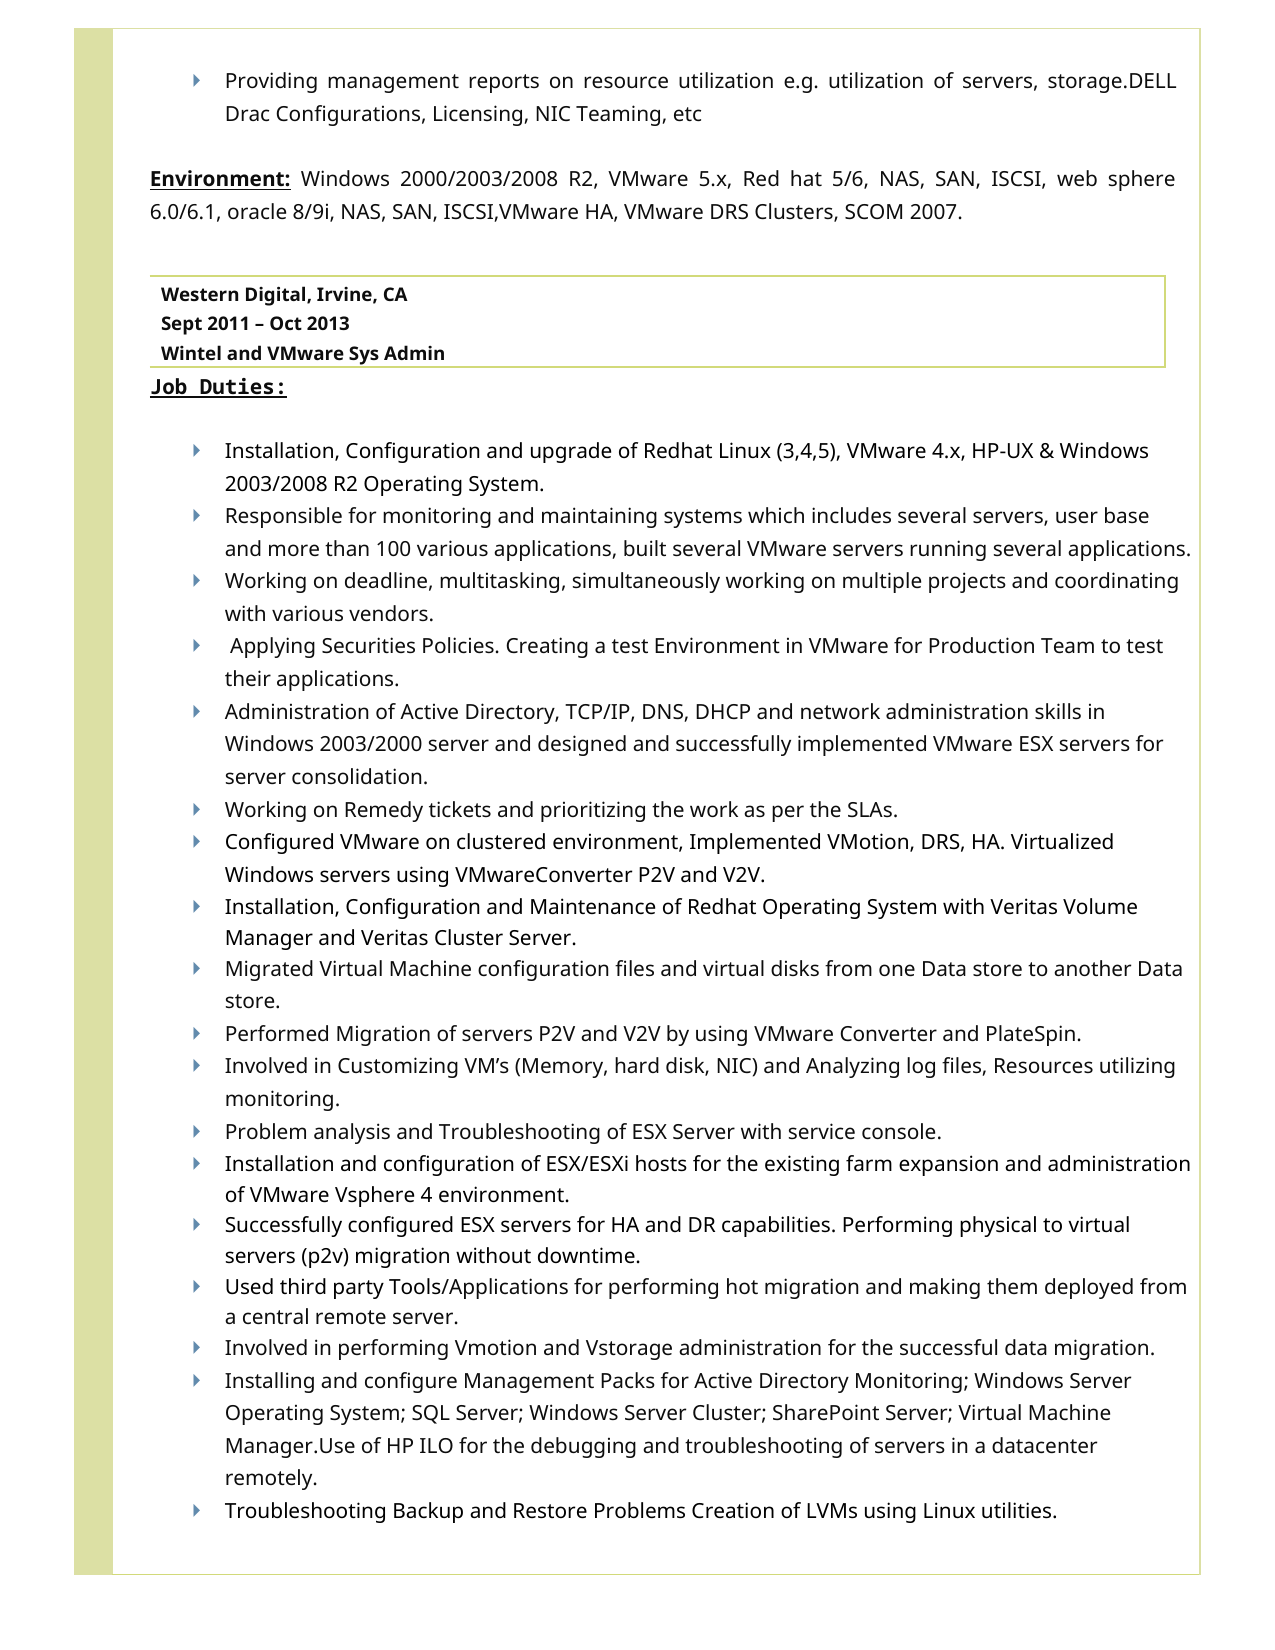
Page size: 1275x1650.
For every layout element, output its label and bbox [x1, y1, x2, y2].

table_header [113, 29, 1199, 1574]
table_header [76, 29, 112, 1574]
